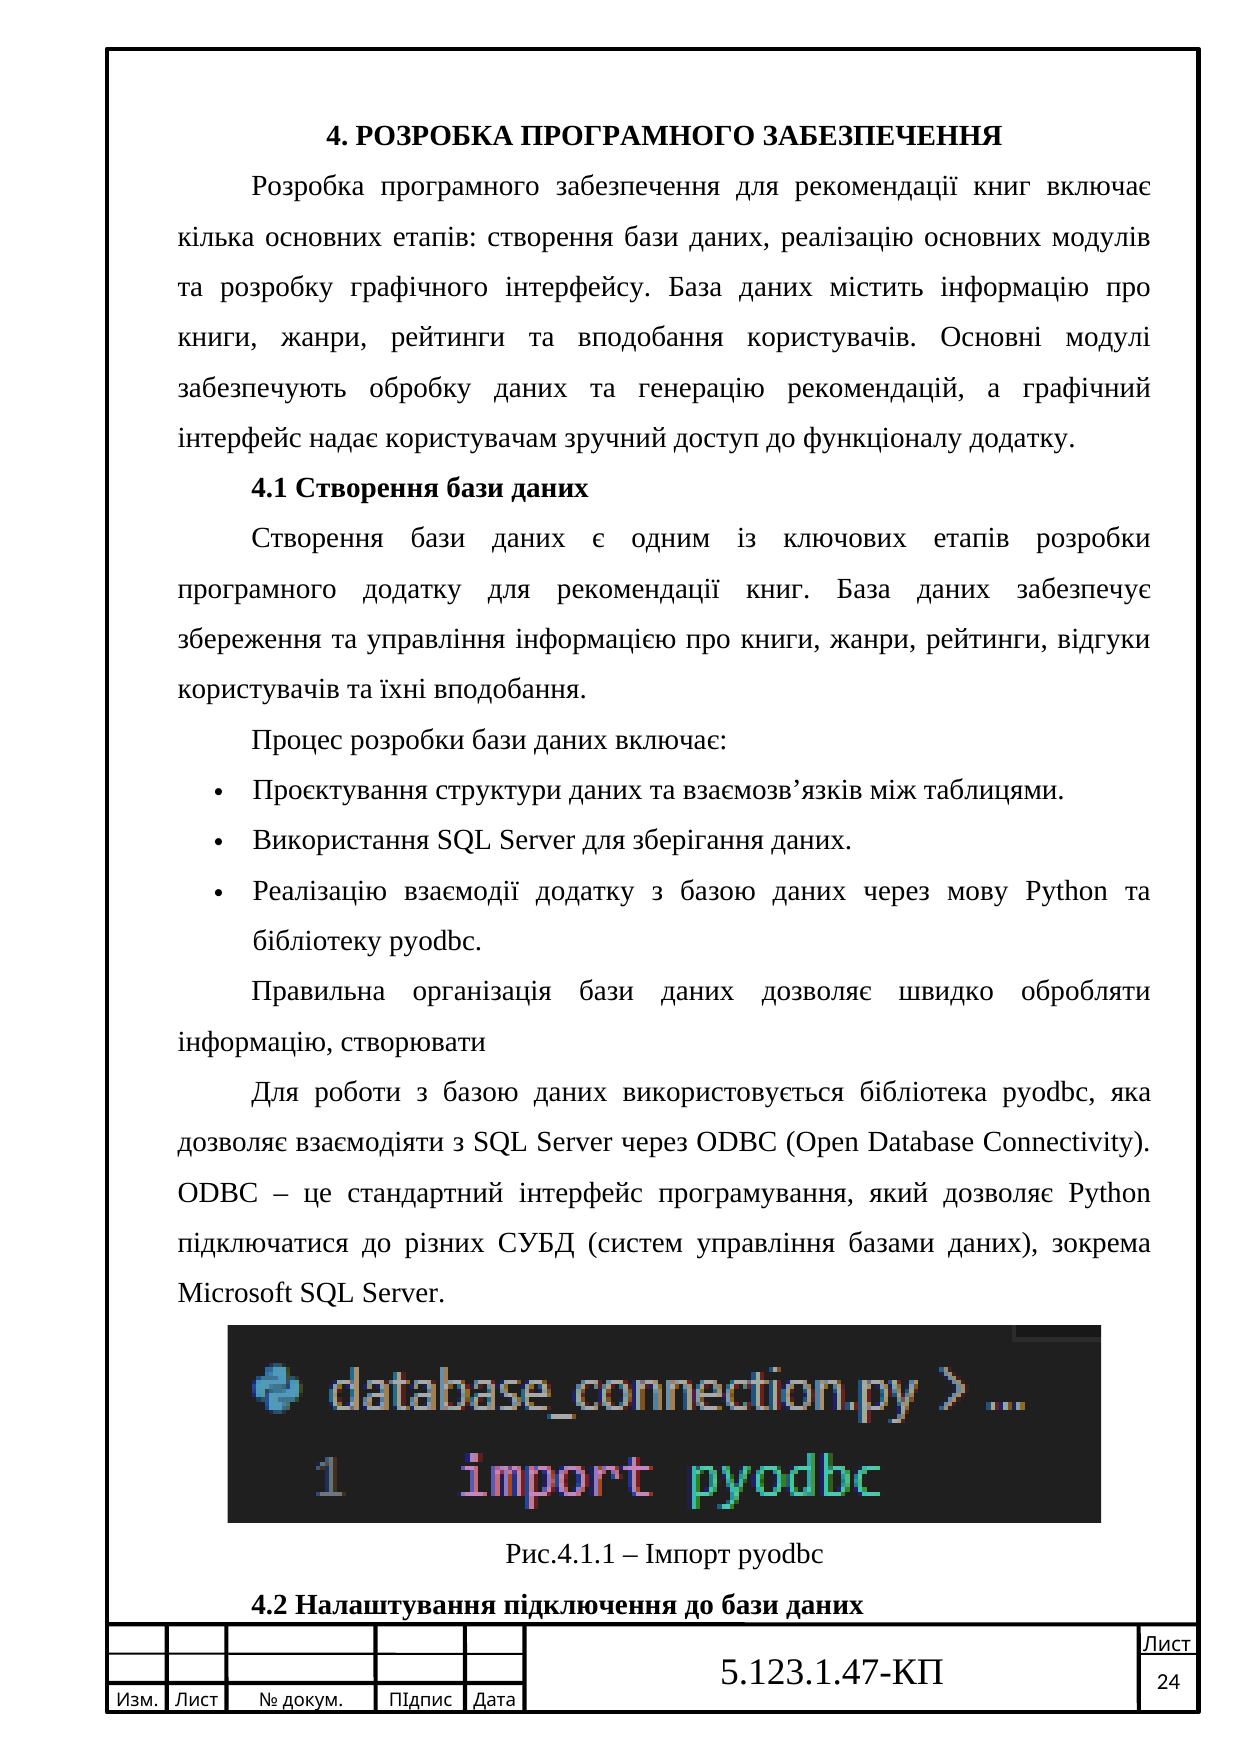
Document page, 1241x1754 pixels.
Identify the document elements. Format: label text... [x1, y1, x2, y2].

text 4.2 Налаштування підключення до бази даних [177, 1587, 1152, 1620]
list Реалізацію взаємодії додатку з базою даних через мову Python та бібліотеку pyodbc. [215, 873, 1152, 957]
list Використання SQL Server для зберігання даних. [215, 822, 1152, 856]
text Для роботи з базою даних використовується бібліотека pyodbc, яка дозволяє взаємодіяти з SQL Server через ODBC (Open Database Connectivity). ODBC – це стандартний інтерфейс програмування, який дозволяє Python підключатися до різних СУБД (систем управління базами даних), зокрема Microsoft SQL Server. [177, 1074, 1152, 1309]
text Розробка програмного забезпечення для рекомендації книг включає кілька основних етапів: створення бази даних, реалізацію основних модулів та розробку графічного інтерфейсу. База даних містить інформацію про книги, жанри, рейтинги та вподобання користувачів. Основні модулі забезпечують обробку даних та генерацію рекомендацій, а графічний інтерфейс надає користувачам зручний доступ до функціоналу додатку. [177, 168, 1152, 453]
text Правильна організація бази даних дозволяє швидко обробляти інформацію, створювати [177, 973, 1152, 1057]
text Процес розробки бази даних включає: [177, 722, 1152, 755]
list Проєктування структури даних та взаємозв’язків між таблицями. [215, 772, 1152, 806]
text Створення бази даних є одним із ключових етапів розробки програмного додатку для рекомендації книг. База даних забезпечує збереження та управління інформацією про книги, жанри, рейтинги, відгуки користувачів та їхні вподобання. [177, 521, 1152, 705]
text 4. Розробка програмного забезпечення [177, 118, 1152, 152]
picture [227, 1325, 1102, 1523]
text 4.1 Створення бази даних [177, 470, 1152, 504]
text Рис.4.1.1 – Імпорт pyodbc [177, 1536, 1152, 1570]
